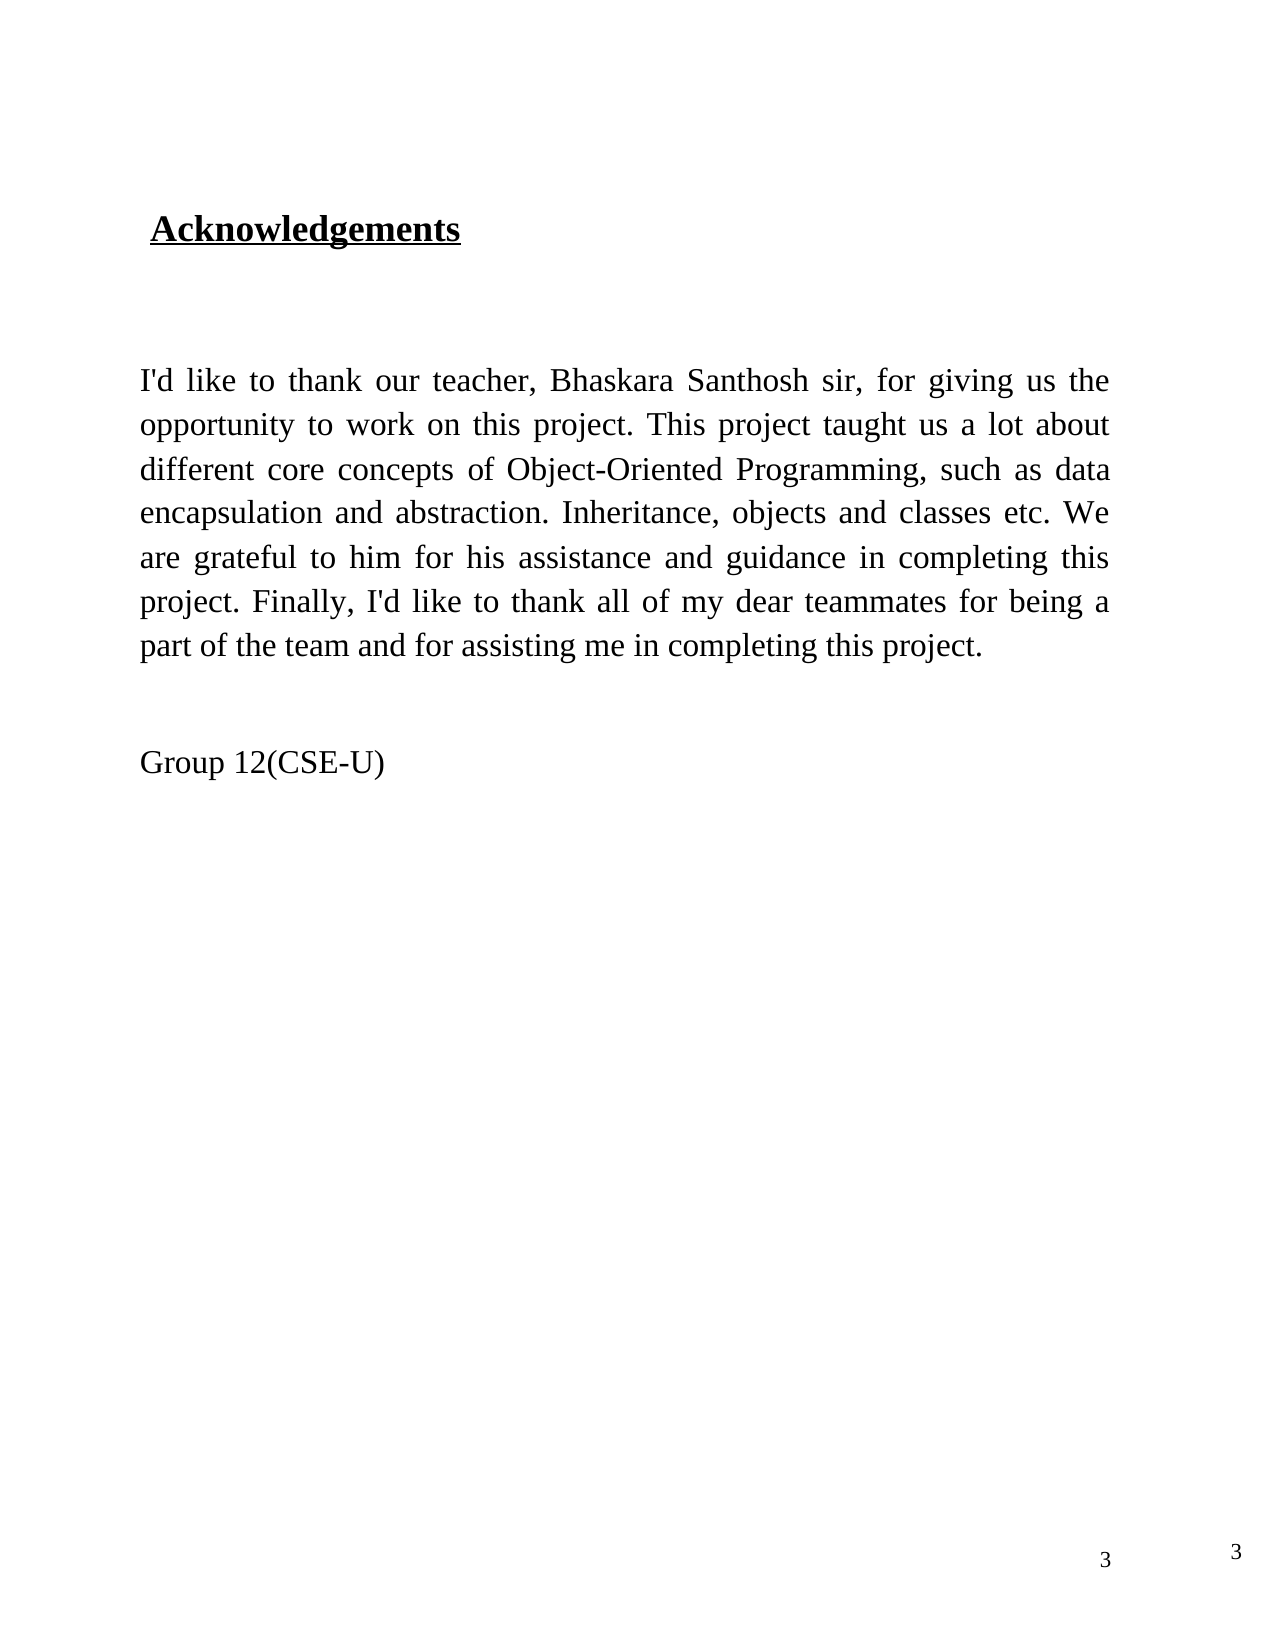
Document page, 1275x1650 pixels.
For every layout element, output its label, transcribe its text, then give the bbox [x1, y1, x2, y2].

text Group 12(CSE-U) [139, 708, 1097, 781]
text I'd like to thank our teacher, Bhaskara Santhosh sir, for giving us the opportunity to work on this project. This project taught us a lot about different core concepts of Object-Oriented Programming, such as data encapsulation and abstraction. Inheritance, objects and classes etc. We are grateful to him for his assistance and guidance in completing this project. Finally, I'd like to thank all of my dear teammates for being a part of the team and for assisting me in completing this project. [139, 361, 1111, 663]
subtitle Acknowledgements [150, 206, 1242, 249]
